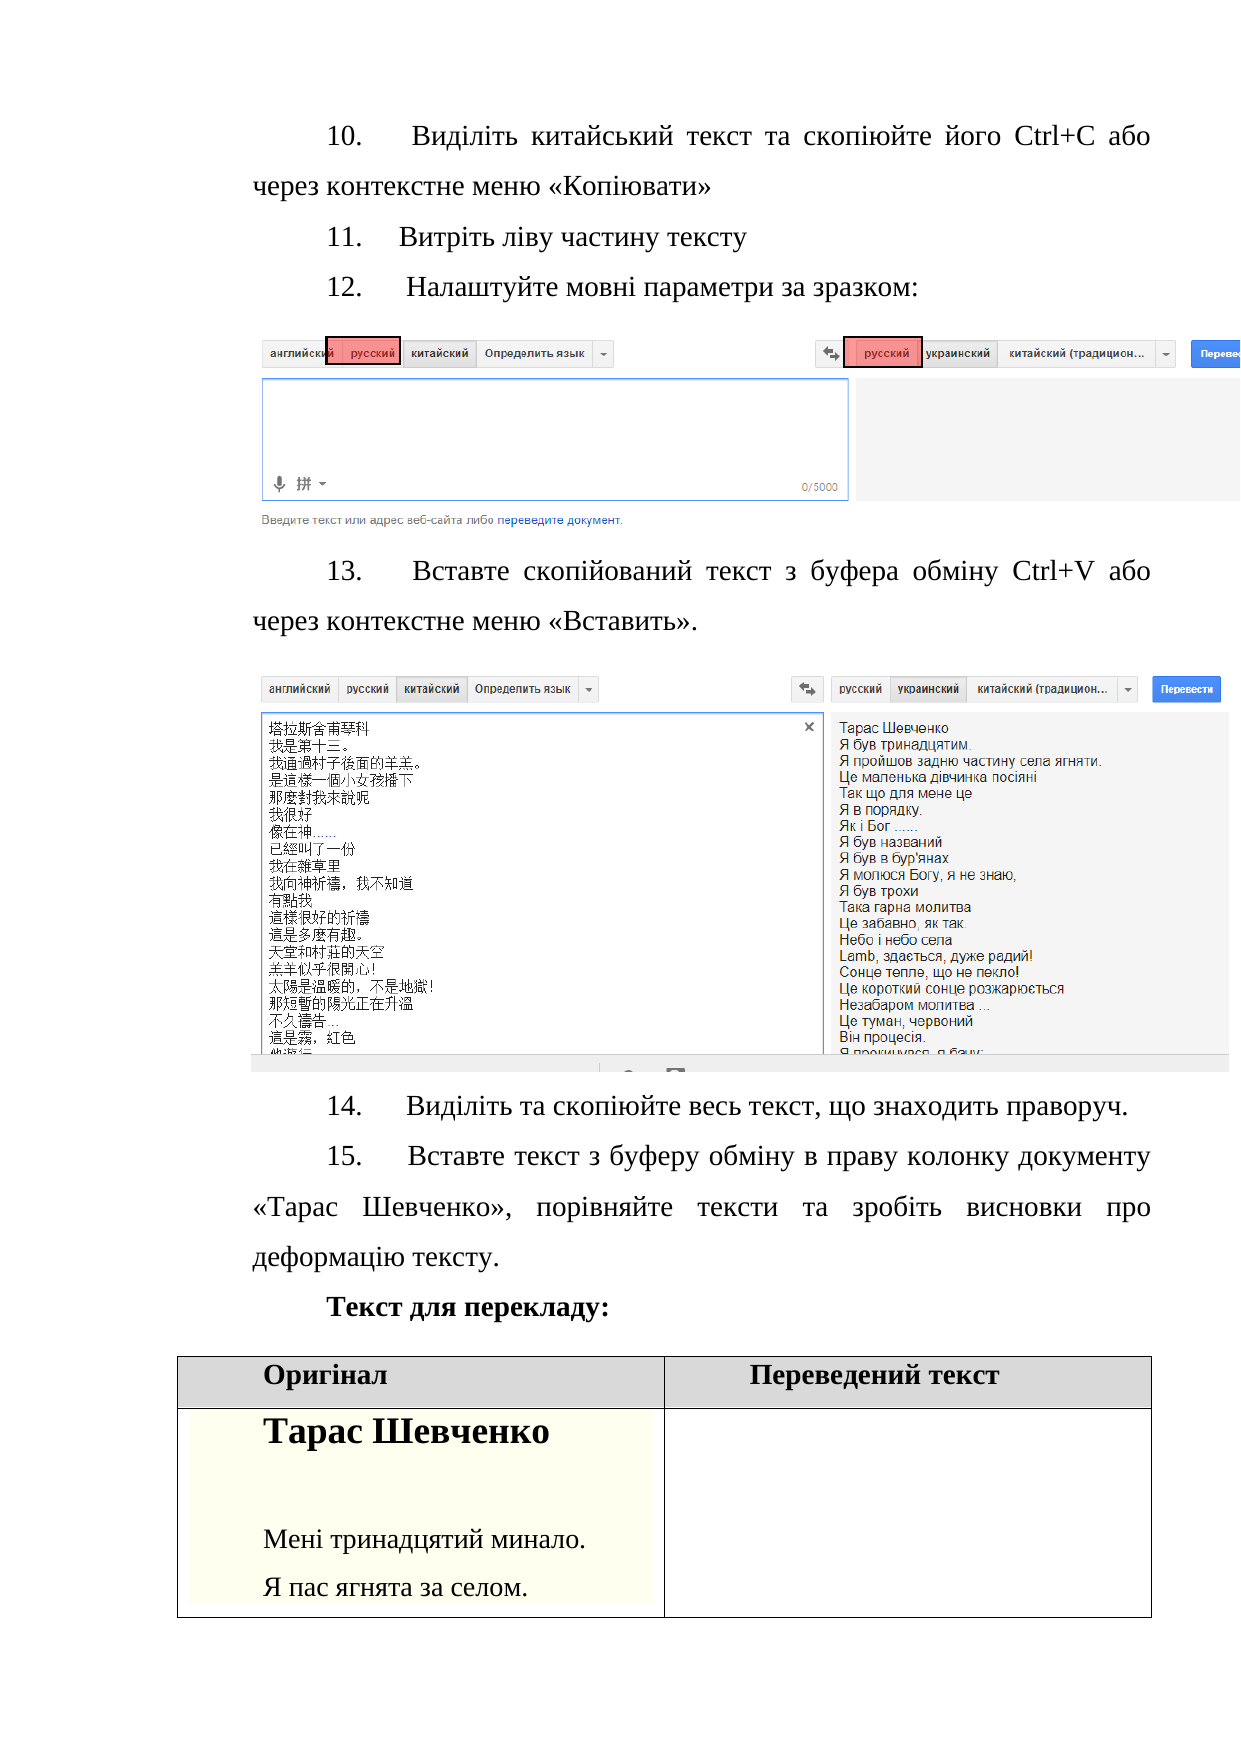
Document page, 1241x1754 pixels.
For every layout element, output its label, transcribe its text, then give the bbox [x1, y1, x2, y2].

list Витріть ліву частину тексту [252, 219, 1152, 252]
table_cell [665, 1409, 1151, 1617]
list Налаштуйте мовні параметри за зразком: [252, 269, 1152, 303]
picture [251, 670, 1230, 1072]
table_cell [178, 1409, 664, 1617]
list Виділіть та скопіюйте весь текст, що знаходить праворуч. [252, 1088, 1152, 1122]
table_header Переведений текст [665, 1357, 1151, 1407]
list Вставте скопійований текст з буфера обміну Ctrl+V або через контекстне меню «Вставить». [252, 553, 1152, 637]
picture [251, 336, 1241, 537]
list Вставте текст з буферу обміну в праву колонку документу «Тарас Шевченко», порівняйте тексти та зробіть висновки про деформацію тексту. [252, 1138, 1152, 1272]
table_header Оригінал [178, 1357, 664, 1407]
list Виділіть китайський текст та скопіюйте його Ctrl+C або через контекстне меню «Копіювати» [252, 118, 1152, 202]
list Текст для перекладу: [252, 1289, 1152, 1323]
